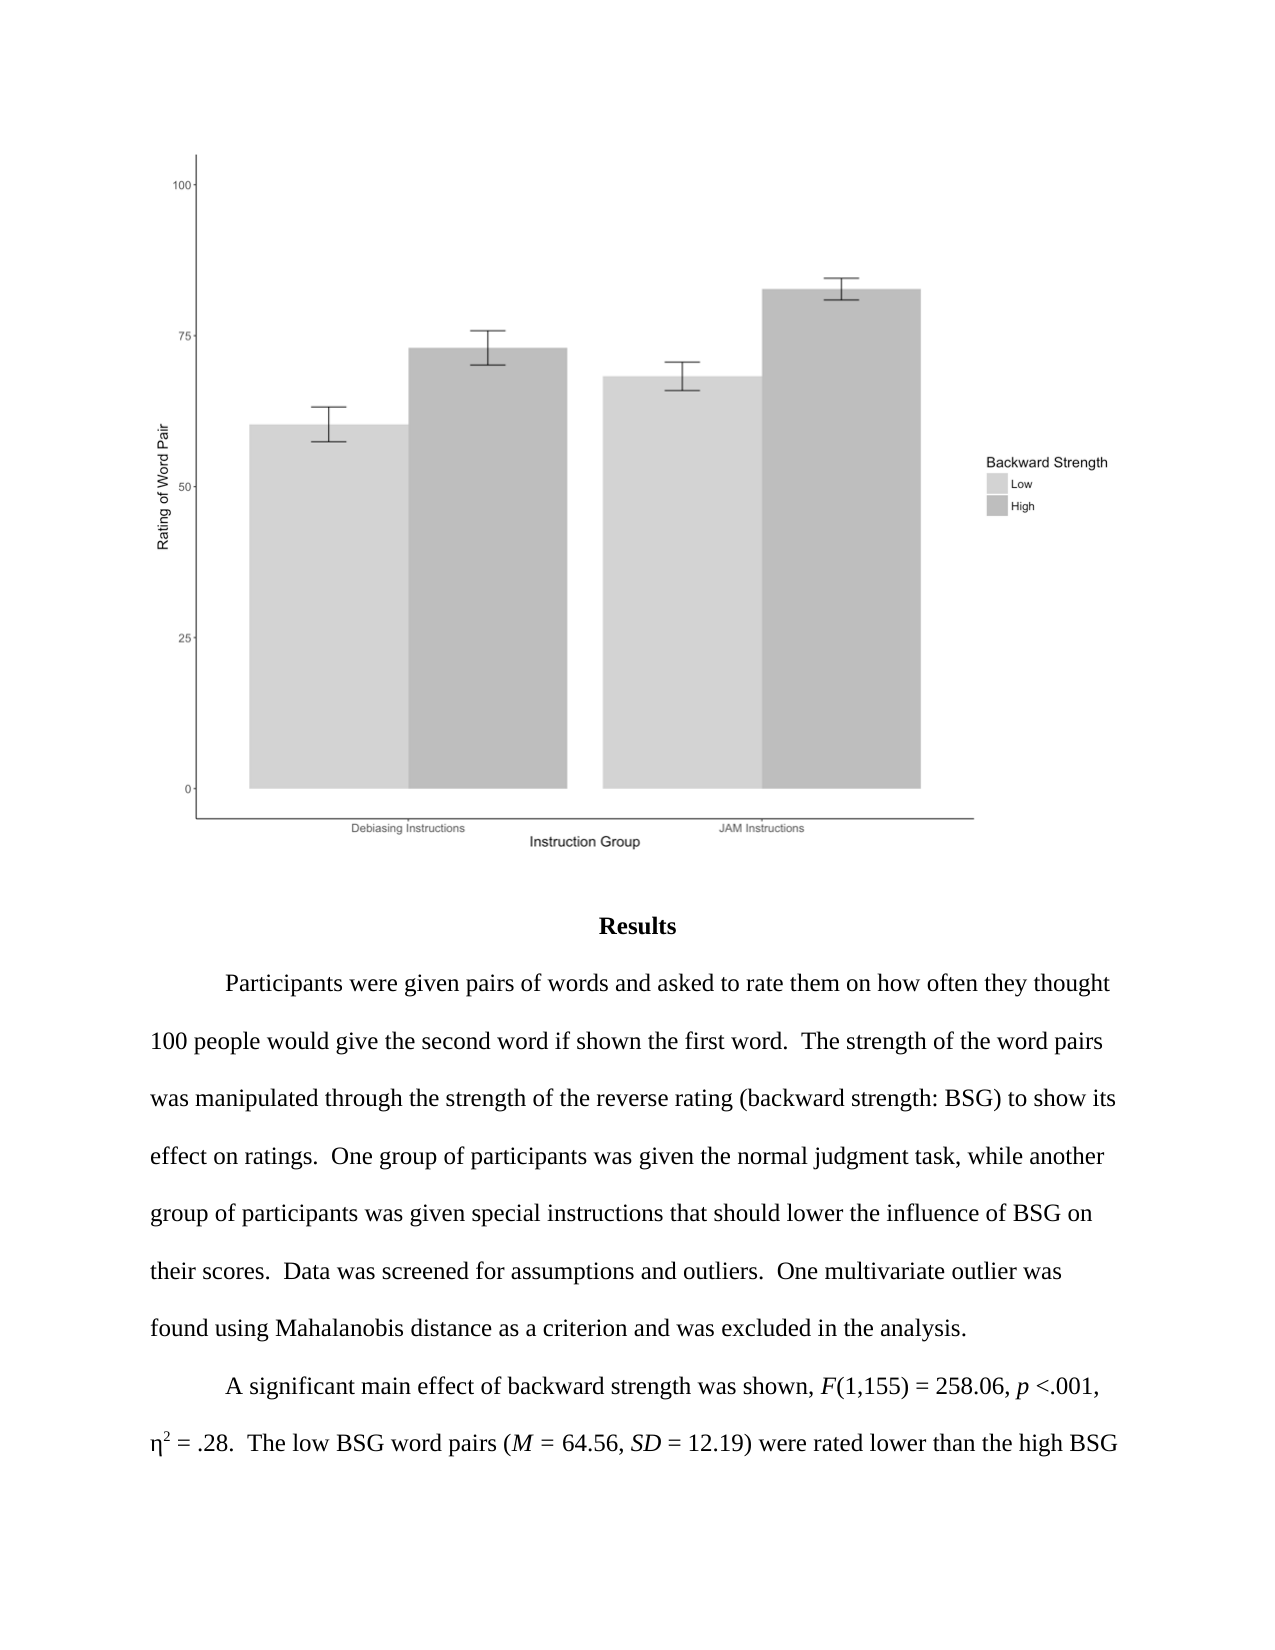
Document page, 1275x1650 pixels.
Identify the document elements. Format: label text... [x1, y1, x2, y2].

picture [150, 150, 1125, 854]
text Participants were given pairs of words and asked to rate them on how often they thought 100 people would give the second word if shown the first word. The strength of the word pairs was manipulated through the strength of the reverse rating (backward strength: BSG) to show its effect on ratings. One group of participants was given the normal judgment task, while another group of participants was given special instructions that should lower the influence of BSG on their scores. Data was screened for assumptions and outliers. One multivariate outlier was found using Mahalanobis distance as a criterion and was excluded in the analysis. [150, 968, 1125, 1342]
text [150, 1371, 1125, 1457]
text Results [150, 911, 1125, 939]
